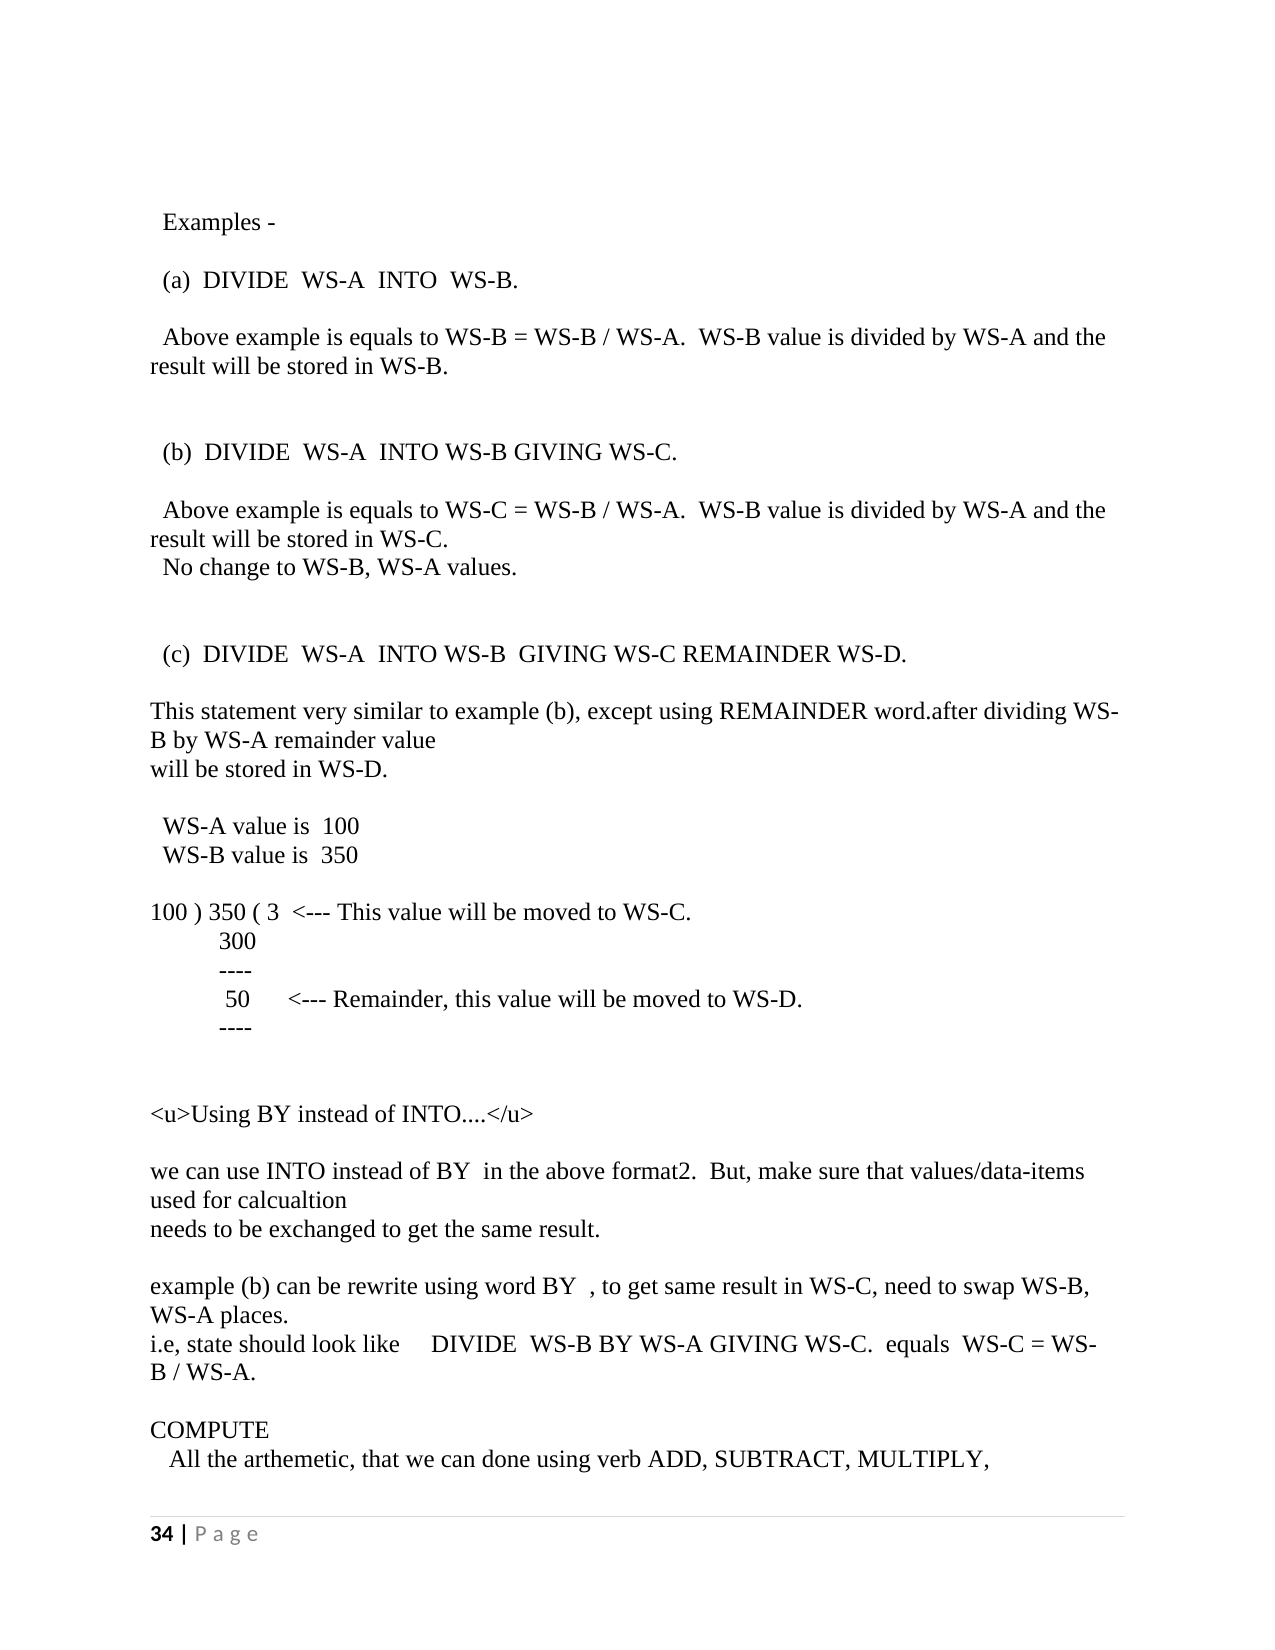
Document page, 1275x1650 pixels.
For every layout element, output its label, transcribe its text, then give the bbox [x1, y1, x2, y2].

text 300 [150, 926, 1125, 955]
text (b) DIVIDE WS-A INTO WS-B GIVING WS-C. [150, 437, 1125, 466]
text Above example is equals to WS-C = WS-B / WS-A. WS-B value is divided by WS-A and the result will be stored in WS-C. [150, 495, 1125, 552]
text i.e, state should look like DIVIDE WS-B BY WS-A GIVING WS-C. equals WS-C = WS-B / WS-A. [150, 1329, 1125, 1386]
text (c) DIVIDE WS-A INTO WS-B GIVING WS-C REMAINDER WS-D. [150, 639, 1125, 667]
text (a) DIVIDE WS-A INTO WS-B. [150, 265, 1125, 294]
text we can use INTO instead of BY in the above format2. But, make sure that values/data-items used for calcualtion [150, 1156, 1125, 1214]
text All the arthemetic, that we can done using verb ADD, SUBTRACT, MULTIPLY, [150, 1444, 1125, 1472]
text WS-A value is 100 [150, 811, 1125, 840]
text WS-B value is 350 [150, 840, 1125, 869]
text example (b) can be rewrite using word BY , to get same result in WS-C, need to swap WS-B, WS-A places. [150, 1271, 1125, 1329]
text 50 <--- Remainder, this value will be moved to WS-D. [150, 984, 1125, 1012]
text Above example is equals to WS-B = WS-B / WS-A. WS-B value is divided by WS-A and the result will be stored in WS-B. [150, 322, 1125, 380]
text COMPUTE [150, 1415, 1125, 1444]
text <u>Using BY instead of INTO....</u> [150, 1099, 1125, 1127]
text No change to WS-B, WS-A values. [150, 552, 1125, 581]
text will be stored in WS-D. [150, 754, 1125, 782]
text ---- [150, 955, 1125, 984]
text Examples - [150, 207, 1125, 236]
text This statement very similar to example (b), except using REMAINDER word.after dividing WS-B by WS-A remainder value [150, 696, 1125, 754]
text ---- [150, 1012, 1125, 1041]
text needs to be exchanged to get the same result. [150, 1214, 1125, 1242]
text 100 ) 350 ( 3 <--- This value will be moved to WS-C. [150, 897, 1125, 926]
